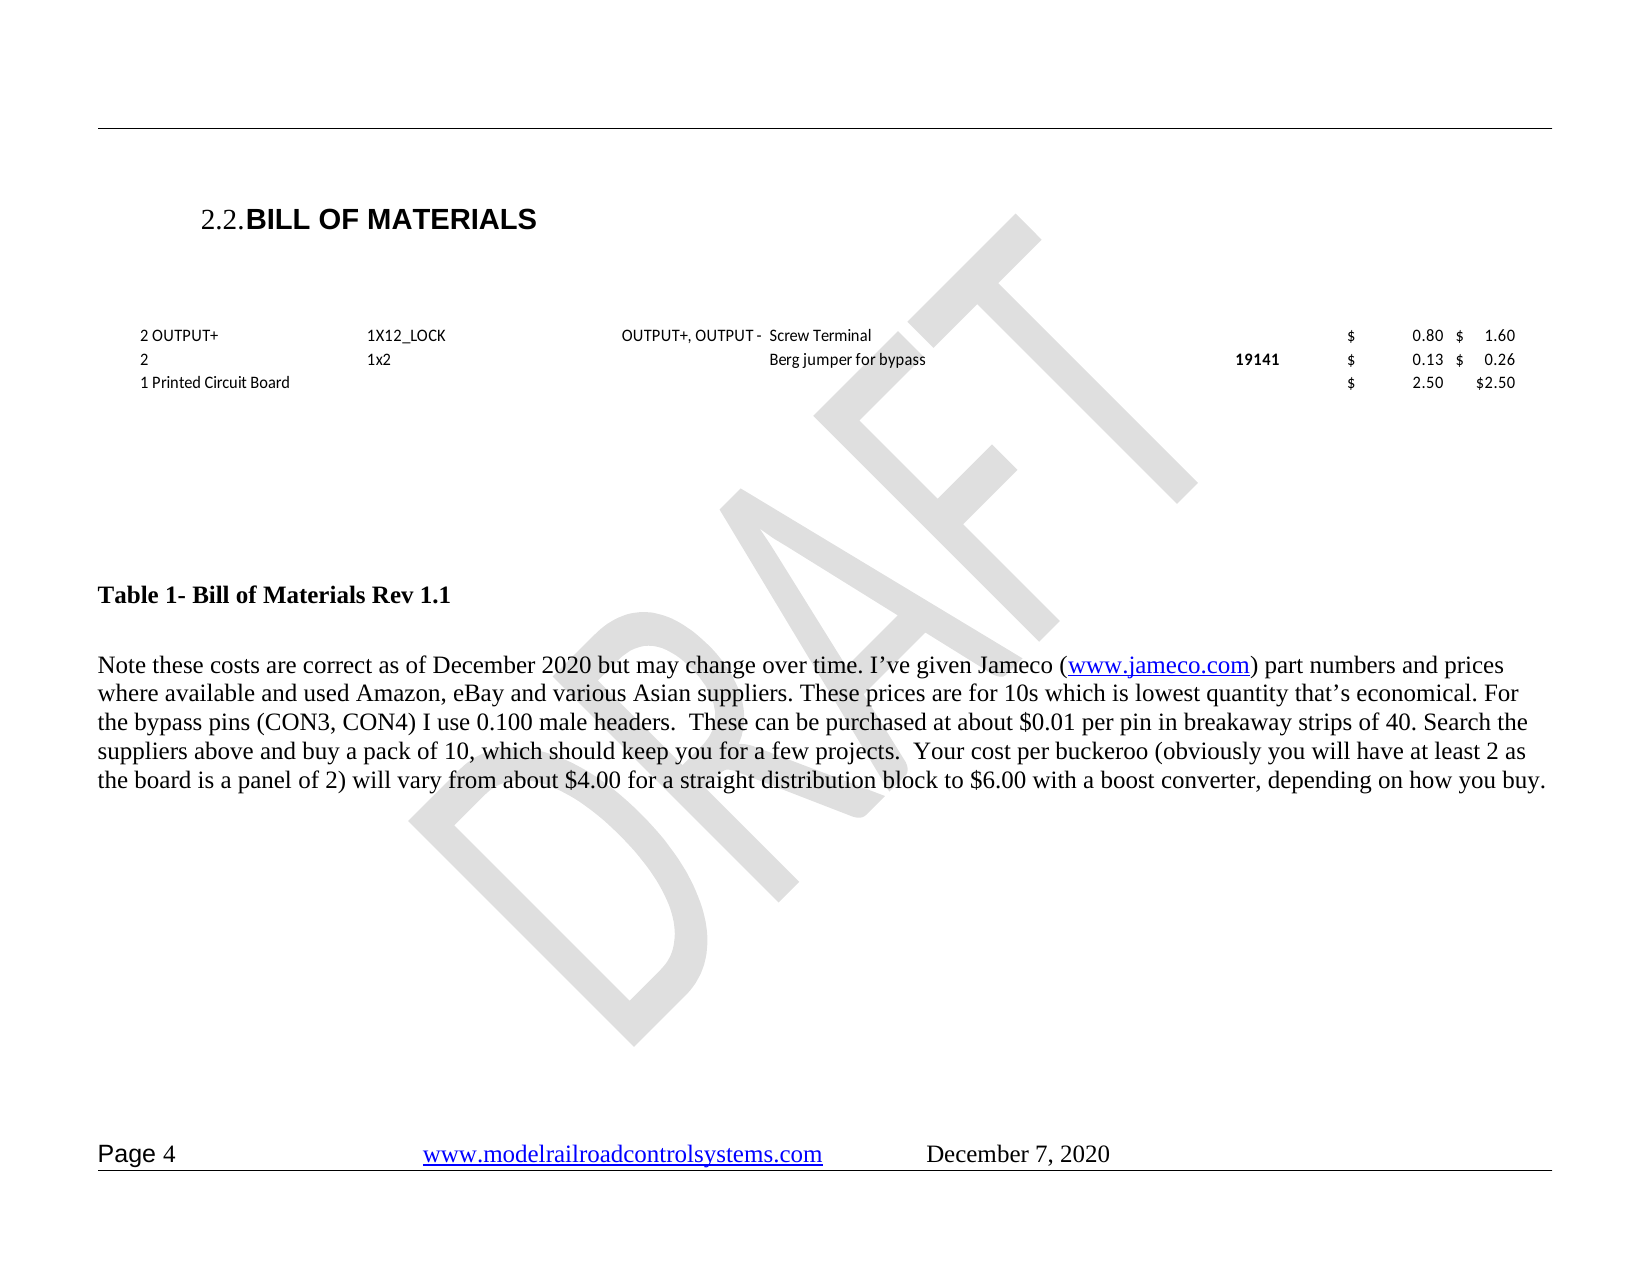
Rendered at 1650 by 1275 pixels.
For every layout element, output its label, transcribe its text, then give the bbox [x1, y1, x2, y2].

subtitle Bill of Materials [201, 202, 1552, 236]
text Note these costs are correct as of December 2020 but may change over time. I’ve given Jameco (www.jameco.com) part numbers and prices where available and used Amazon, eBay and various Asian suppliers. These prices are for 10s which is lowest quantity that’s economical. For the bypass pins (CON3, CON4) I use 0.100 male headers. These can be purchased at about $0.01 per pin in breakaway strips of 40. Search the suppliers above and buy a pack of 10, which should keep you for a few projects. Your cost per buckeroo (obviously you will have at least 2 as the board is a panel of 2) will vary from about $4.00 for a straight distribution block to $6.00 with a boost converter, depending on how you buy. [97, 650, 1552, 793]
